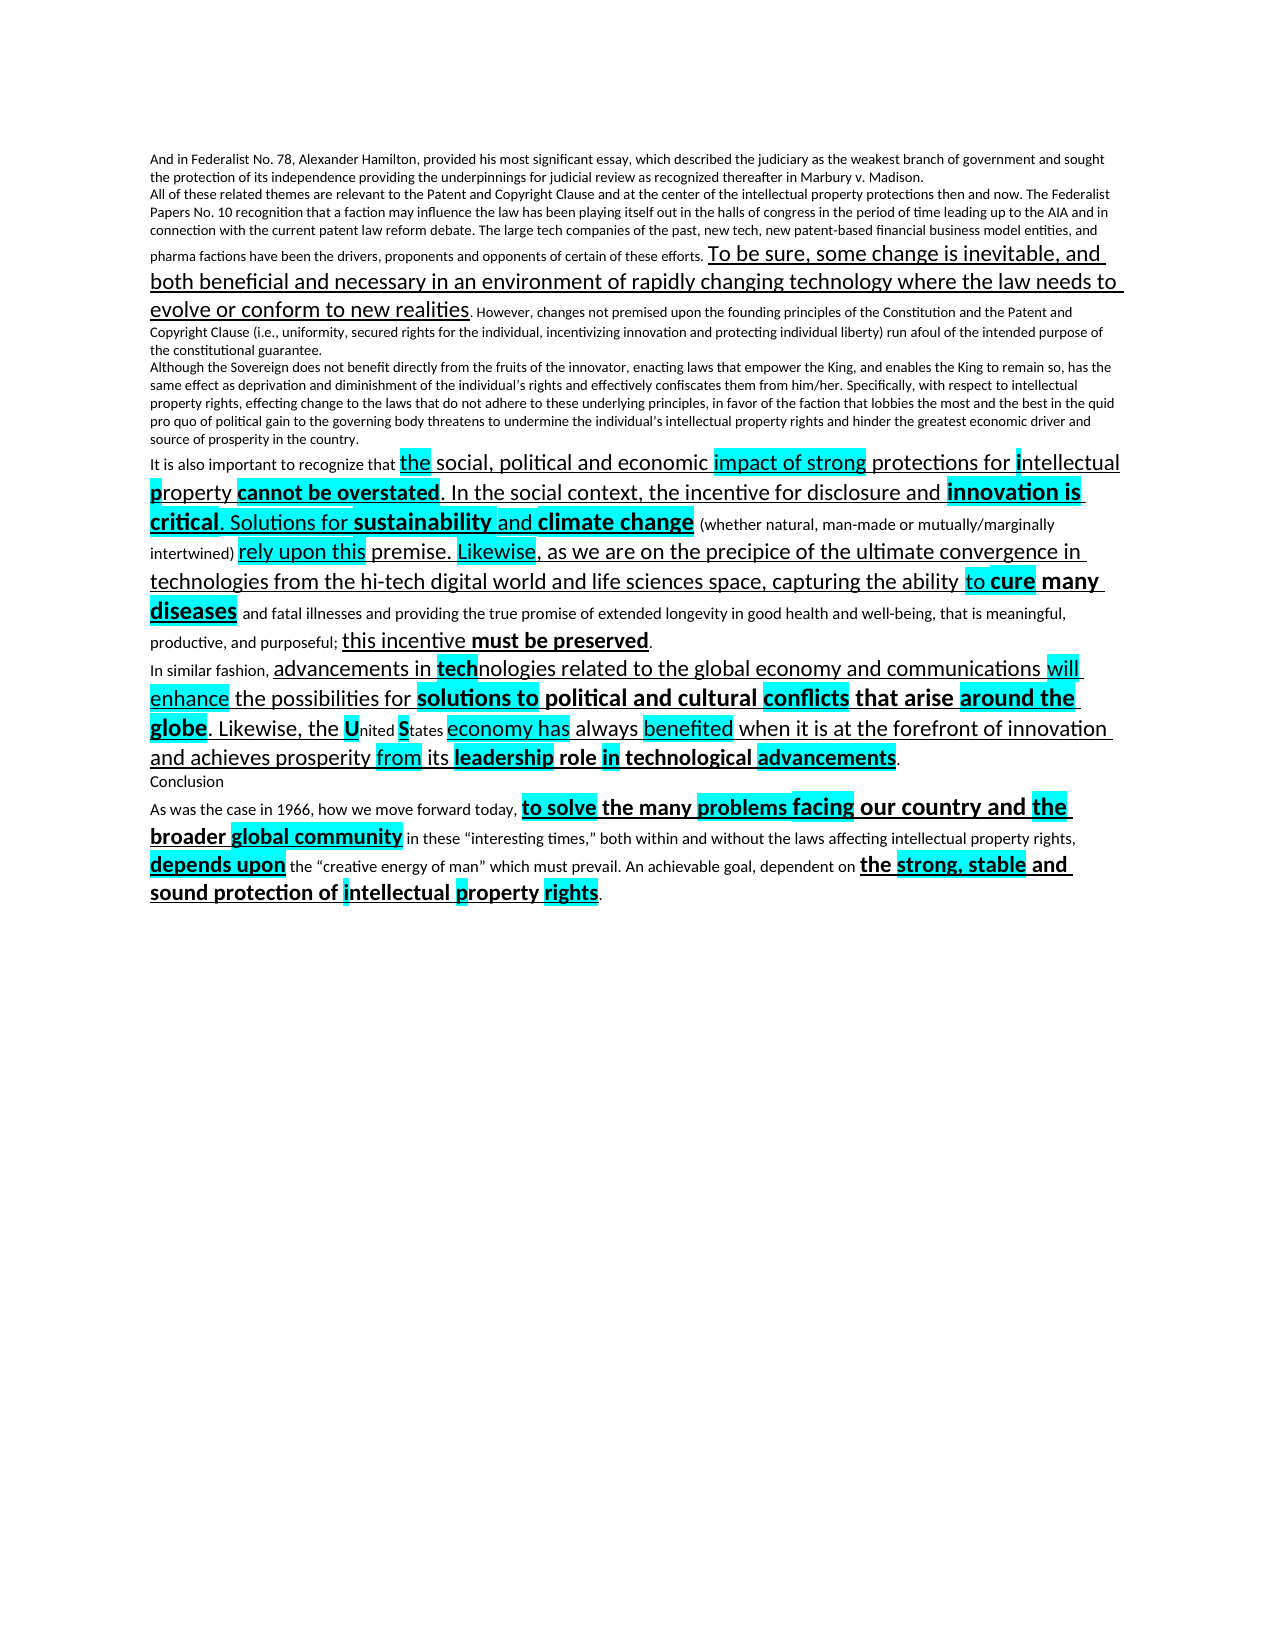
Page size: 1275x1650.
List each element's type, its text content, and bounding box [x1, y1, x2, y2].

text It is also important to recognize that the social, political and economic impact of strong protections for intellectual property cannot be overstated. In the social context, the incentive for disclosure and innovation is critical. Solutions for sustainability and climate change (whether natural, man-made or mutually/marginally intertwined) rely upon this premise. Likewise, as we are on the precipice of the ultimate convergence in technologies from the hi-tech digital world and life sciences space, capturing the ability to cure many diseases and fatal illnesses and providing the true promise of extended longevity in good health and well-being, that is meaningful, productive, and purposeful; this incentive must be preserved. [150, 448, 1125, 654]
text In similar fashion, advancements in technologies related to the global economy and communications will enhance the possibilities for solutions to political and cultural conflicts that arise around the globe. Likewise, the United States economy has always benefited when it is at the forefront of innovation and achieves prosperity from its leadership role in technological advancements. [150, 654, 1125, 771]
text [150, 150, 1125, 186]
text Although the Sovereign does not benefit directly from the fruits of the innovator, enacting laws that empower the King, and enables the King to remain so, has the same effect as deprivation and diminishment of the individual’s rights and effectively confiscates them from him/her. Specifically, with respect to intellectual property rights, effecting change to the laws that do not adhere to these underlying principles, in favor of the faction that lobbies the most and the best in the quid pro quo of political gain to the governing body threatens to undermine the individual’s intellectual property rights and hinder the greatest economic driver and source of prosperity in the country. [150, 359, 1125, 448]
text Conclusion [150, 771, 1125, 791]
text As was the case in 1966, how we move forward today, to solve the many problems facing our country and the broader global community in these “interesting times,” both within and without the laws affecting intellectual property rights, depends upon the “creative energy of man” which must prevail. An achievable goal, dependent on the strong, stable and sound protection of intellectual property rights. [150, 791, 1125, 906]
text All of these related themes are relevant to the Patent and Copyright Clause and at the center of the intellectual property protections then and now. The Federalist Papers No. 10 recognition that a faction may influence the law has been playing itself out in the halls of congress in the period of time leading up to the AIA and in connection with the current patent law reform debate. The large tech companies of the past, new tech, new patent-based financial business model entities, and pharma factions have been the drivers, proponents and opponents of certain of these efforts. To be sure, some change is inevitable, and both beneficial and necessary in an environment of rapidly changing technology where the law needs to evolve or conform to new realities. However, changes not premised upon the founding principles of the Constitution and the Patent and Copyright Clause (i.e., uniformity, secured rights for the individual, incentivizing innovation and protecting individual liberty) run afoul of the intended purpose of the constitutional guarantee. [150, 186, 1125, 359]
